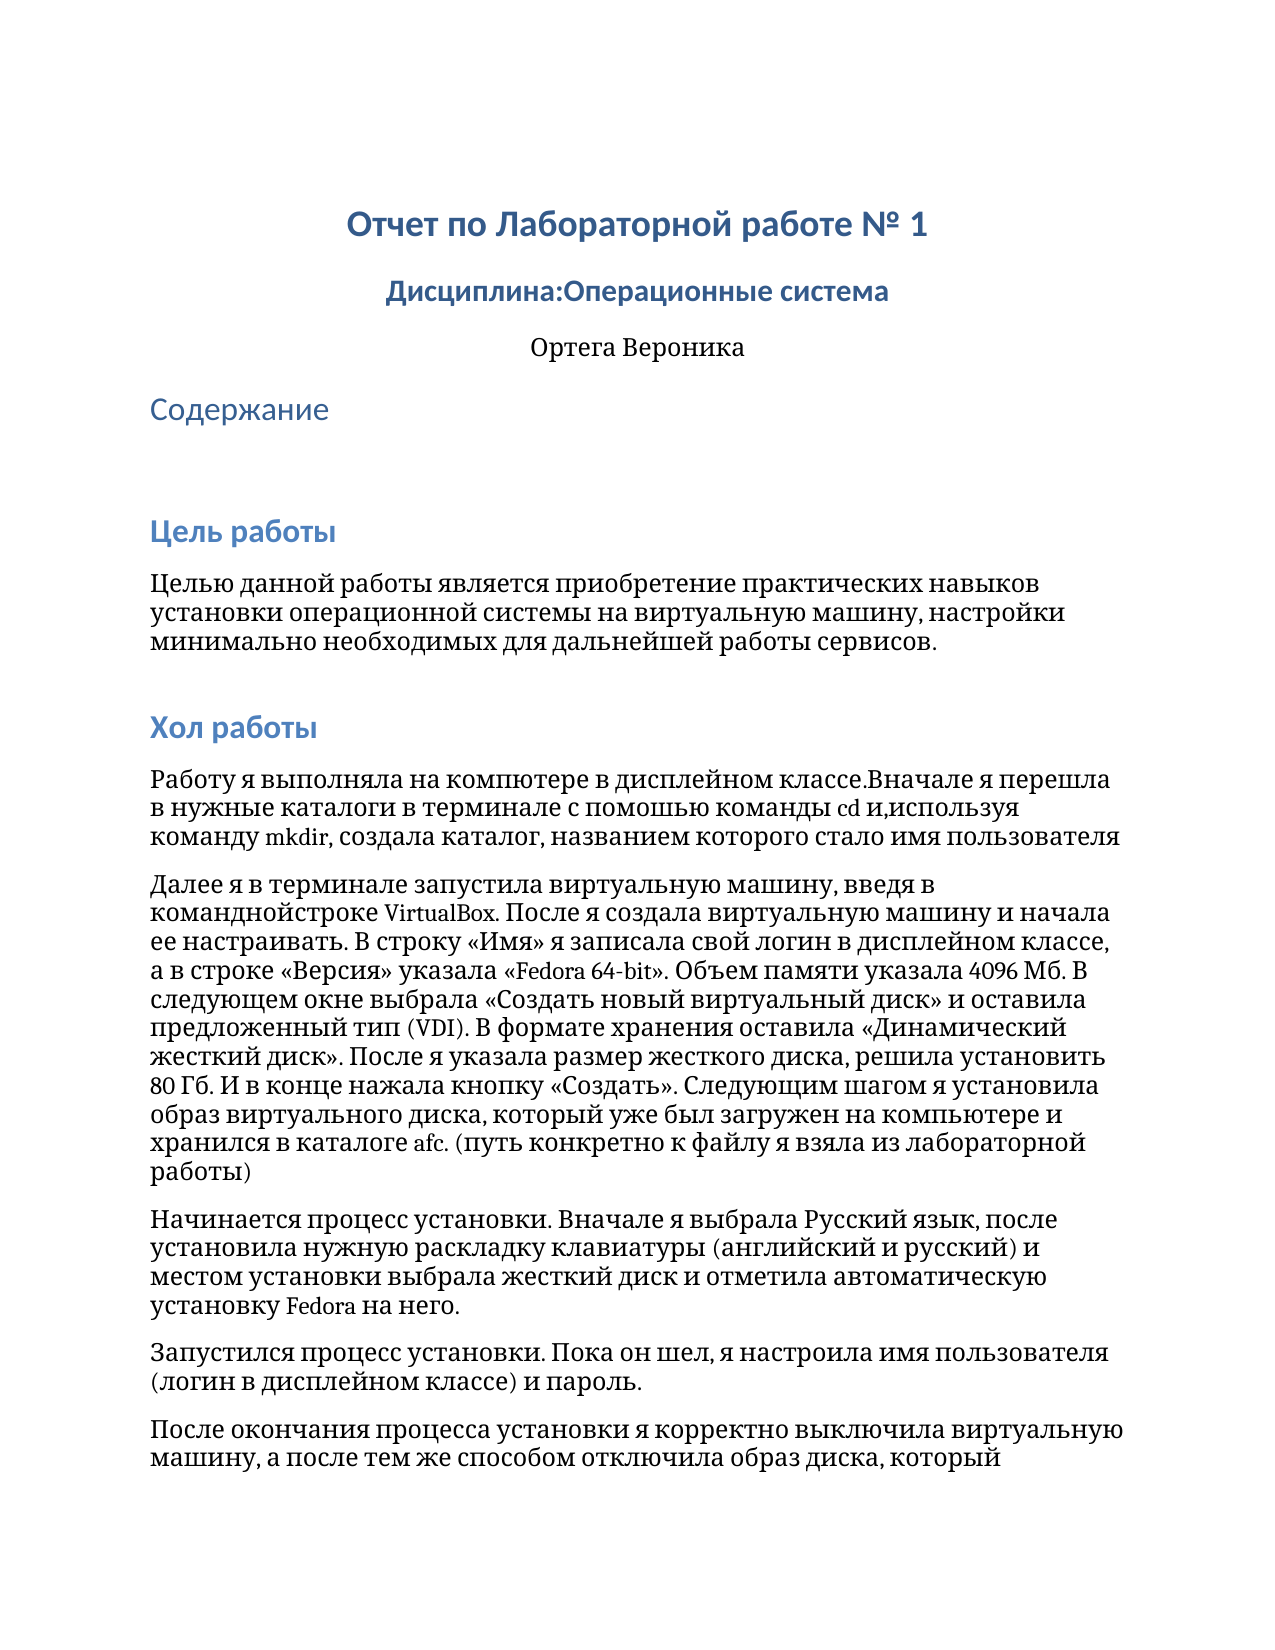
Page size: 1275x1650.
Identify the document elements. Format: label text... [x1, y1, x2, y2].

text Начинается процесс установки. Вначале я выбрала Русский язык, после установила нужную раскладку клавиатуры (английский и русский) и местом установки выбрала жесткий диск и отметила автоматическую установку Fedora на него. [150, 1206, 1125, 1321]
title Отчет по Лабораторной работе № 1 [150, 200, 1125, 246]
text Работу я выполняла на компютере в дисплейном классе.Вначале я перешла в нужные каталоги в терминале с помошью команды cd и,используя команду mkdir, создала каталог, названием которого стало имя пользователя [150, 766, 1125, 852]
text Целью данной работы является приобретение практических навыков установки операционной системы на виртуальную машину, настройки минимально необходимых для дальнейшей работы сервисов. [150, 570, 1125, 656]
text Запустился процесс установки. Пока он шел, я настроила имя пользователя (логин в дисплейном классе) и пароль. [150, 1339, 1125, 1397]
subtitle Дисциплина:Операционные система [150, 271, 1125, 309]
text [150, 1416, 1125, 1473]
text Далее я в терминале запустила виртуальную машину, введя в команднойстроке VirtualBox. После я создала виртуальную машину и начала ее настраивать. В строку «Имя» я записала свой логин в дисплейном классе, а в строке «Версия» указала «Fedora 64-bit». Объем памяти указала 4096 Мб. В следующем окне выбрала «Создать новый виртуальный диск» и оставила предложенный тип (VDI). В формате хранения оставила «Динамический жесткий диск». После я указала размер жесткого диска, решила установить 80 Гб. И в конце нажала кнопку «Создать». Следующим шагом я установила образ виртуального диска, который уже был загружен на компьютере и хранился в каталоге afc. (путь конкретно к файлу я взяла из лабораторной работы) [150, 871, 1125, 1187]
text Ортега Вероника [150, 334, 1125, 363]
subtitle Цель работы [150, 510, 1125, 551]
subtitle Хол работы [150, 706, 1125, 747]
